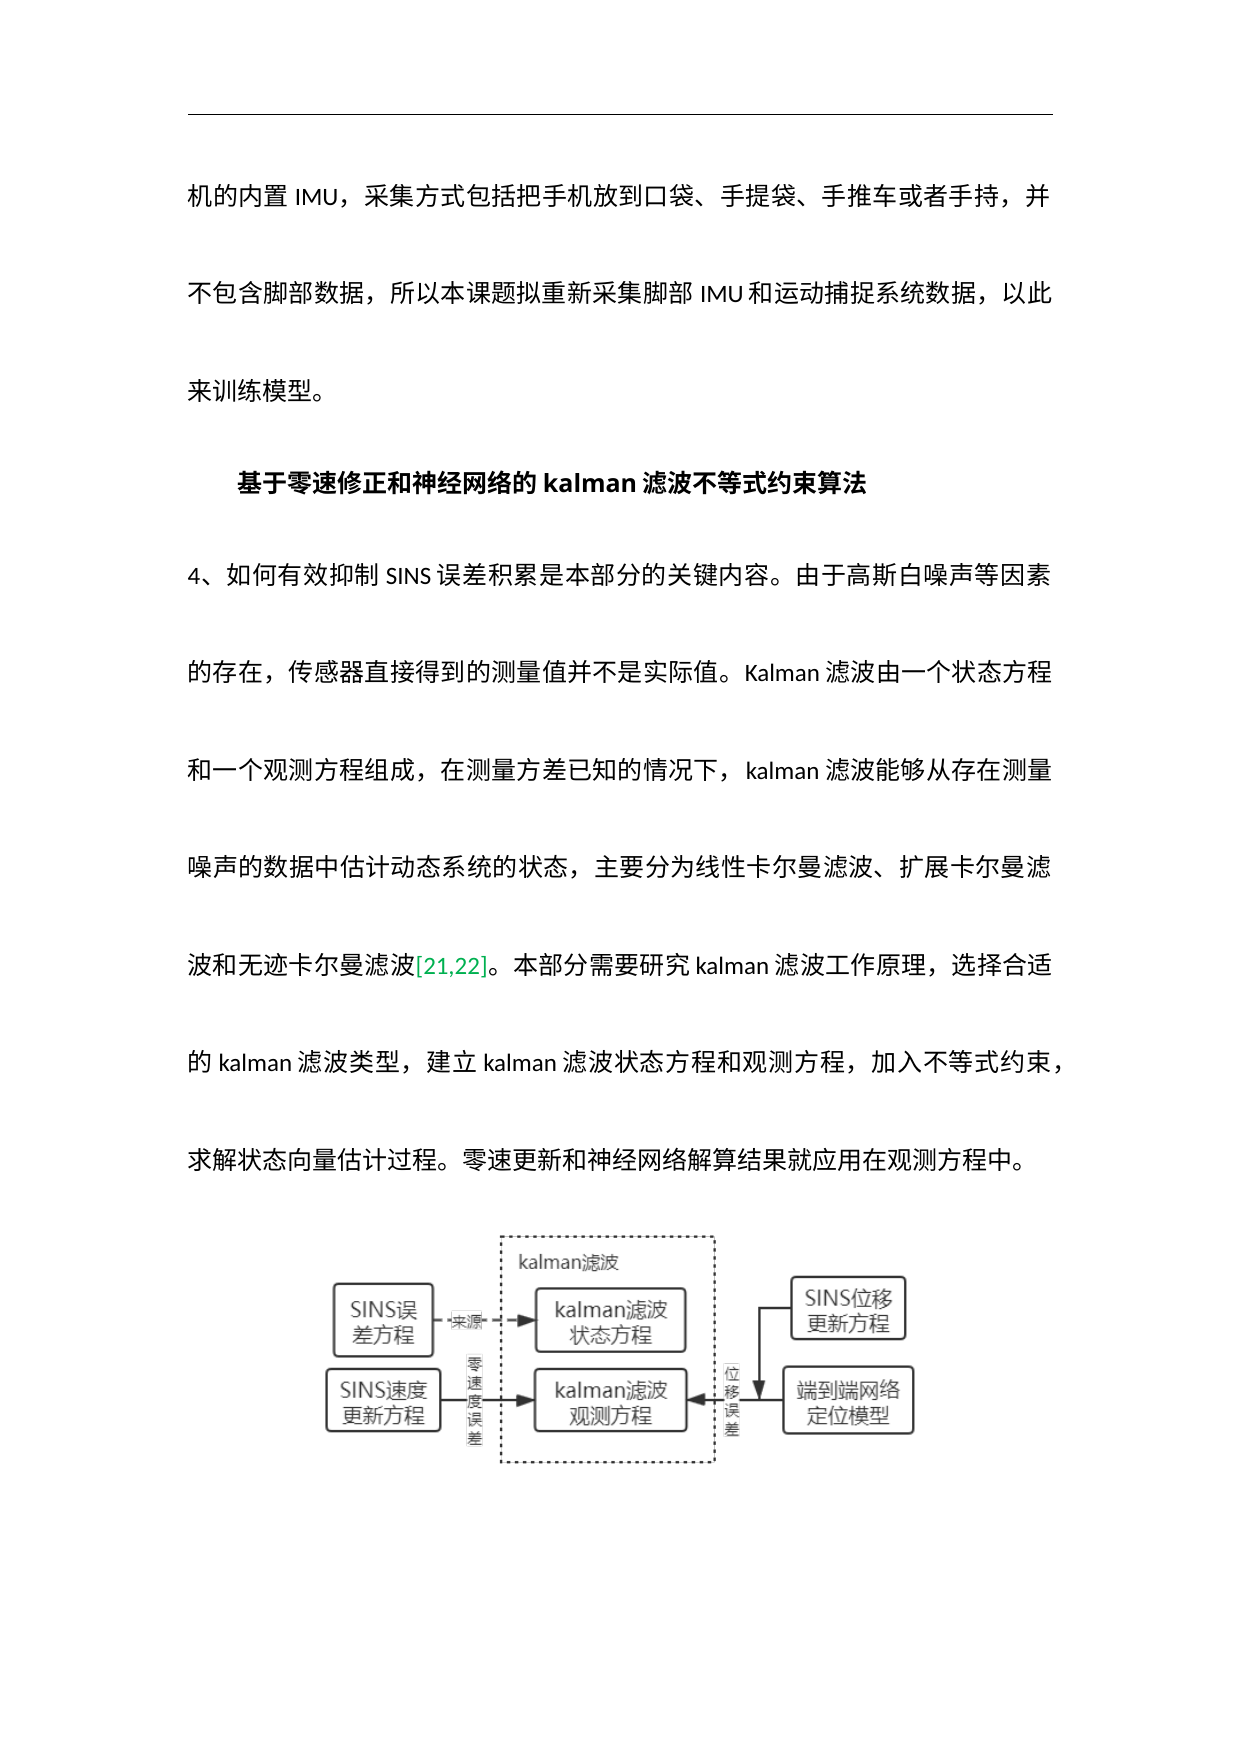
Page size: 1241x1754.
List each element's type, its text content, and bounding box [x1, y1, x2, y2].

text 4、如何有效抑制SINS误差积累是本部分的关键内容。由于高斯白噪声等因素的存在，传感器直接得到的测量值并不是实际值。Kalman滤波由一个状态方程和一个观测方程组成，在测量方差已知的情况下，kalman滤波能够从存在测量噪声的数据中估计动态系统的状态，主要分为线性卡尔曼滤波、扩展卡尔曼滤波和无迹卡尔曼滤波[21,22]。本部分需要研究kalman滤波工作原理，选择合适的kalman滤波类型，建立kalman滤波状态方程和观测方程，加入不等式约束，求解状态向量估计过程。零速更新和神经网络解算结果就应用在观测方程中。 [187, 541, 1053, 1191]
subtitle 基于零速修正和神经网络的kalman滤波不等式约束算法 [187, 449, 1053, 514]
picture [298, 1209, 942, 1491]
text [187, 162, 1053, 422]
